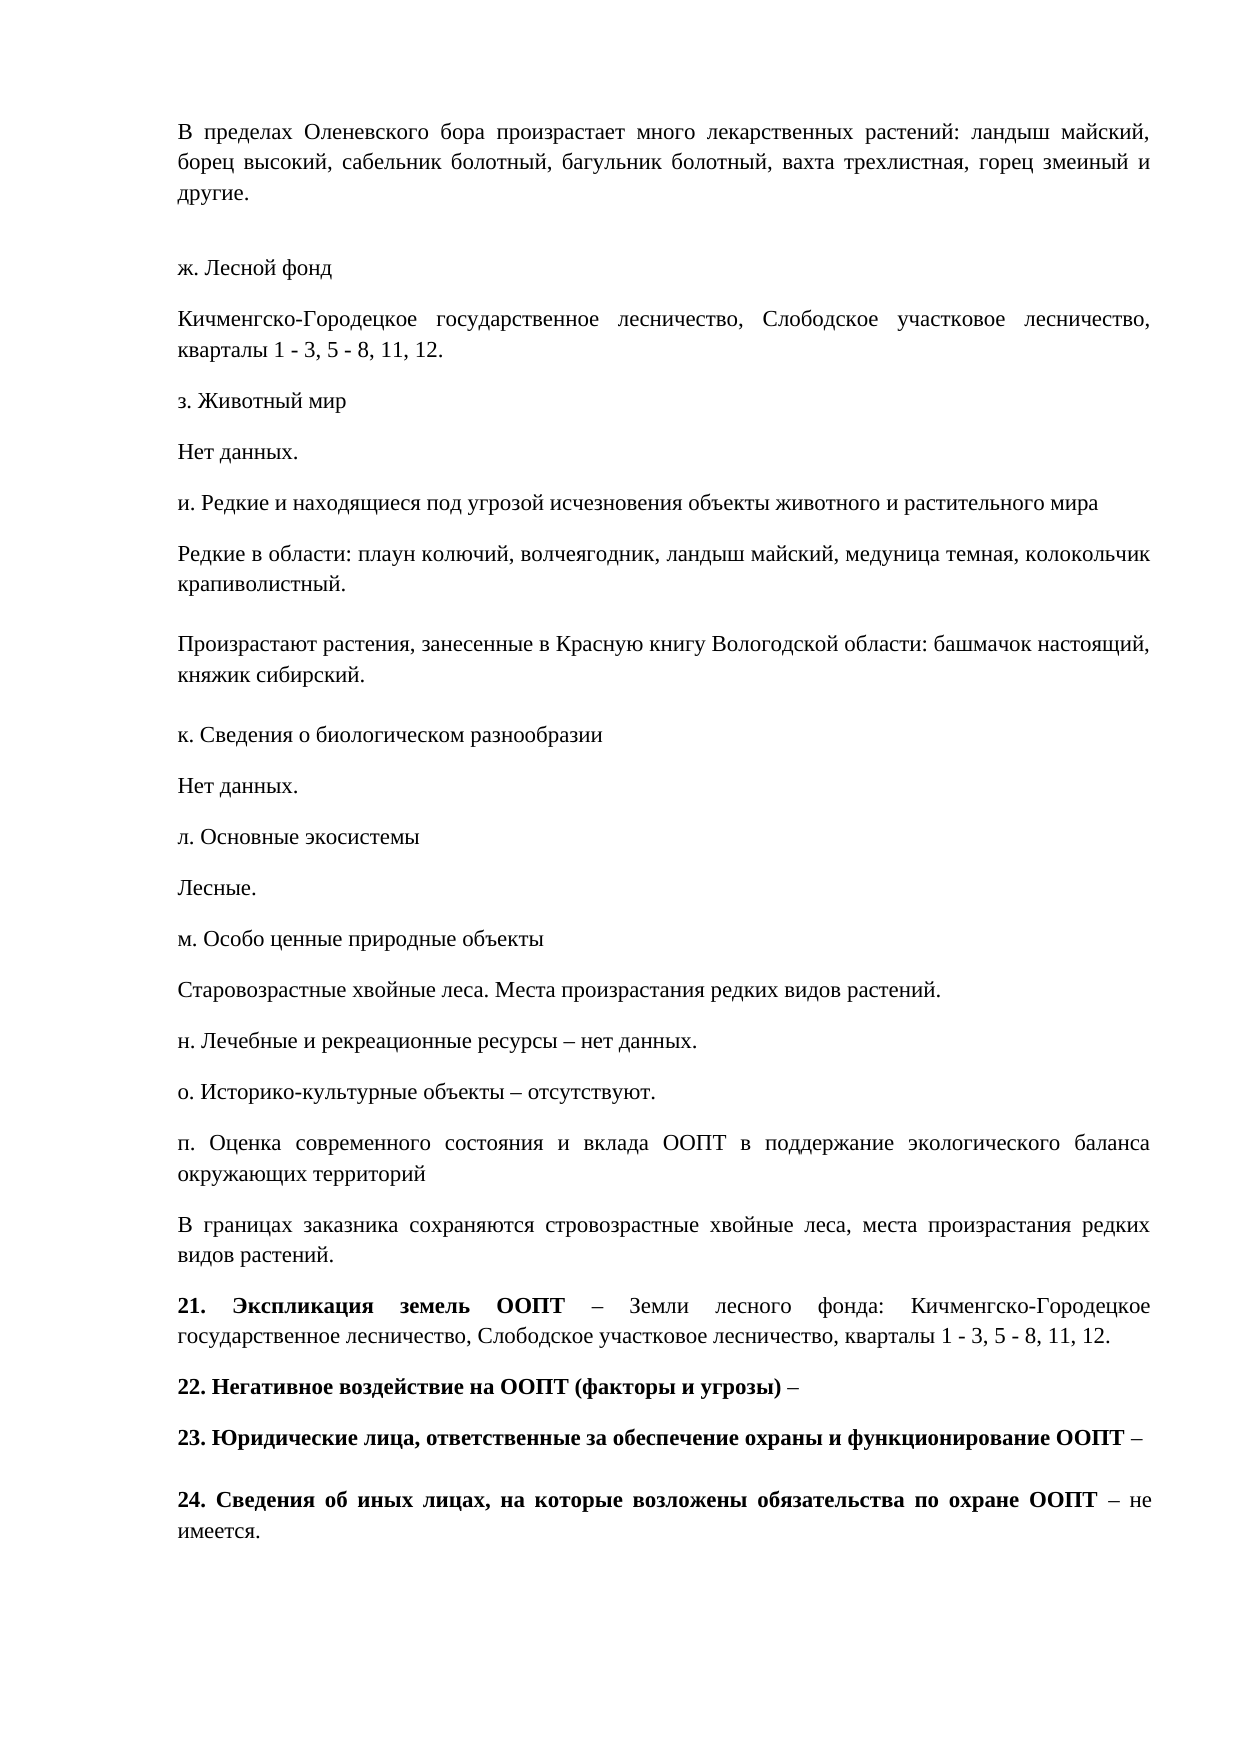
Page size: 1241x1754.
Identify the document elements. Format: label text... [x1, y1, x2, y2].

text о. Историко-культурные объекты – отсутствуют. [177, 1078, 1152, 1105]
text Кичменгско-Городецкое государственное лесничество, Слободское участковое лесничество, кварталы 1 - 3, 5 - 8, 11, 12. [177, 305, 1152, 362]
text Нет данных. [177, 772, 1152, 798]
text з. Животный мир [177, 387, 1152, 413]
text н. Лечебные и рекреационные ресурсы – нет данных. [177, 1027, 1152, 1054]
text 24. Сведения об иных лицах, на которые возложены обязательства по охране ООПТ – не имеется. [177, 1487, 1152, 1543]
text Нет данных. [177, 438, 1152, 464]
text Лесные. [177, 874, 1152, 901]
text и. Редкие и находящиеся под угрозой исчезновения объекты животного и растительного мира [177, 489, 1152, 515]
text п. Оценка современного состояния и вклада ООПТ в поддержание экологического баланса окружающих территорий [177, 1129, 1152, 1186]
text м. Особо ценные природные объекты [177, 925, 1152, 952]
text к. Сведения о биологическом разнообразии [177, 721, 1152, 747]
text В пределах Оленевского бора произрастает много лекарственных растений: ландыш майский, борец высокий, сабельник болотный, багульник болотный, вахта трехлистная, горец змеиный и другие. [177, 118, 1152, 205]
text 23. Юридические лица, ответственные за обеспечение охраны и функционирование ООПТ – [177, 1424, 1152, 1451]
text ж. Лесной фонд [177, 254, 1152, 281]
text л. Основные экосистемы [177, 823, 1152, 849]
text Старовозрастные хвойные леса. Места произрастания редких видов растений. [177, 976, 1152, 1003]
text 21. Экспликация земель ООПТ – Земли лесного фонда: Кичменгско-Городецкое государственное лесничество, Слободское участковое лесничество, кварталы 1 - 3, 5 - 8, 11, 12. [177, 1292, 1152, 1348]
text В границах заказника сохраняются стровозрастные хвойные леса, места произрастания редких видов растений. [177, 1211, 1152, 1267]
text 22. Негативное воздействие на ООПТ (факторы и угрозы) – [177, 1373, 1152, 1399]
text Редкие в области: плаун колючий, волчеягодник, ландыш майский, медуница темная, колокольчик крапиволистный. [177, 540, 1152, 596]
text Произрастают растения, занесенные в Красную книгу Вологодской области: башмачок настоящий, княжик сибирский. [177, 630, 1152, 687]
